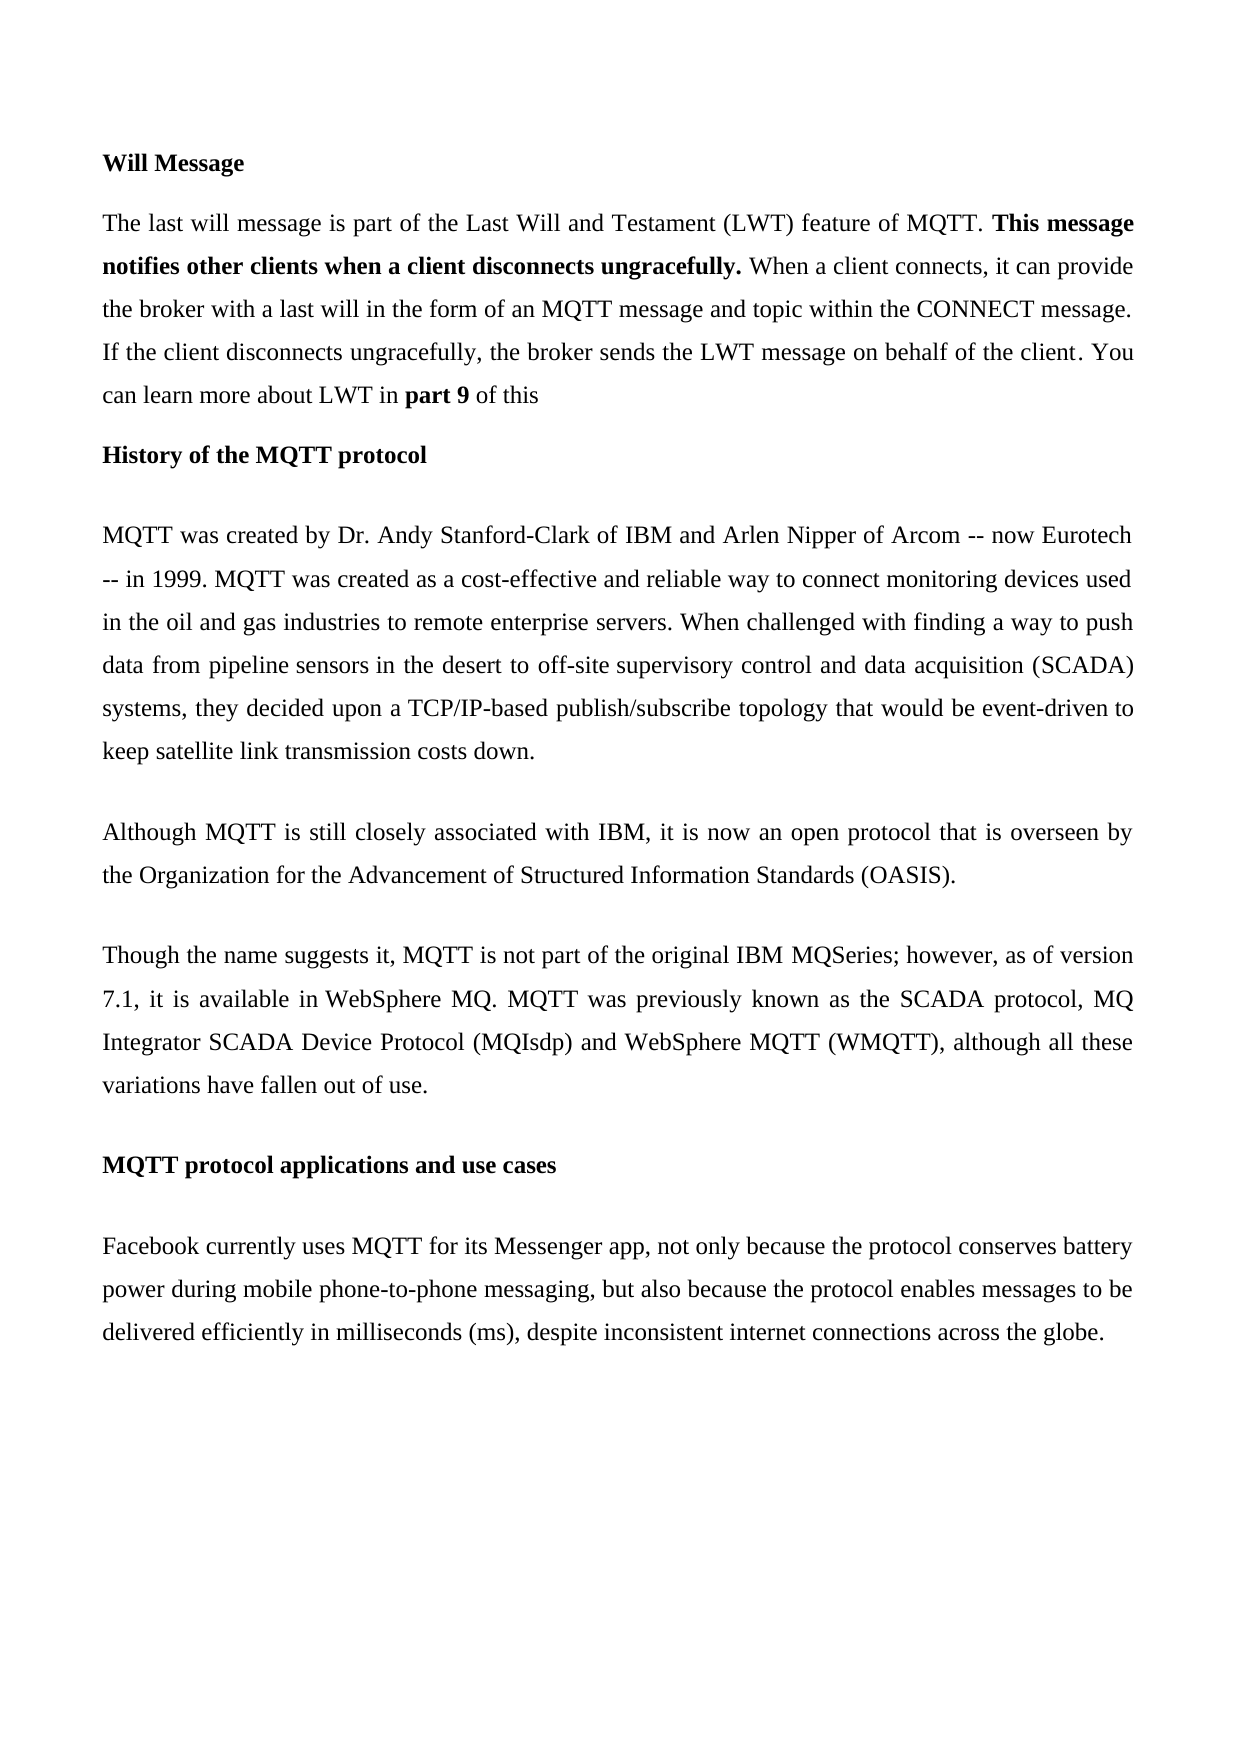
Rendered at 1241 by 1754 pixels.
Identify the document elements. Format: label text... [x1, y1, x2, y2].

text Facebook currently uses MQTT for its Messenger app, not only because the protocol conserves battery power during mobile phone-to-phone messaging, but also because the protocol enables messages to be delivered efficiently in milliseconds (ms), despite inconsistent internet connections across the globe. [102, 1231, 1134, 1346]
text History of the MQTT protocol [102, 440, 1134, 469]
text Although MQTT is still closely associated with IBM, it is now an open protocol that is overseen by the Organization for the Advancement of Structured Information Standards (OASIS). [102, 817, 1134, 889]
text MQTT was created by Dr. Andy Stanford-Clark of IBM and Arlen Nipper of Arcom -- now Eurotech -- in 1999. MQTT was created as a cost-effective and reliable way to connect monitoring devices used in the oil and gas industries to remote enterprise servers. When challenged with finding a way to push data from pipeline sensors in the desert to off-site supervisory control and data acquisition (SCADA) systems, they decided upon a TCP/IP-based publish/subscribe topology that would be event-driven to keep satellite link transmission costs down. [102, 521, 1134, 765]
text MQTT protocol applications and use cases [102, 1151, 1134, 1179]
text Will Message [102, 148, 1134, 177]
text Though the name suggests it, MQTT is not part of the original IBM MQSeries; however, as of version 7.1, it is available in WebSphere MQ. MQTT was previously known as the SCADA protocol, MQ Integrator SCADA Device Protocol (MQIsdp) and WebSphere MQTT (WMQTT), although all these variations have fallen out of use. [102, 941, 1134, 1099]
text The last will message is part of the Last Will and Testament (LWT) feature of MQTT. This message notifies other clients when a client disconnects ungracefully. When a client connects, it can provide the broker with a last will in the form of an MQTT message and topic within the CONNECT message. If the client disconnects ungracefully, the broker sends the LWT message on behalf of the client. You can learn more about LWT in part 9 of this [102, 208, 1134, 409]
